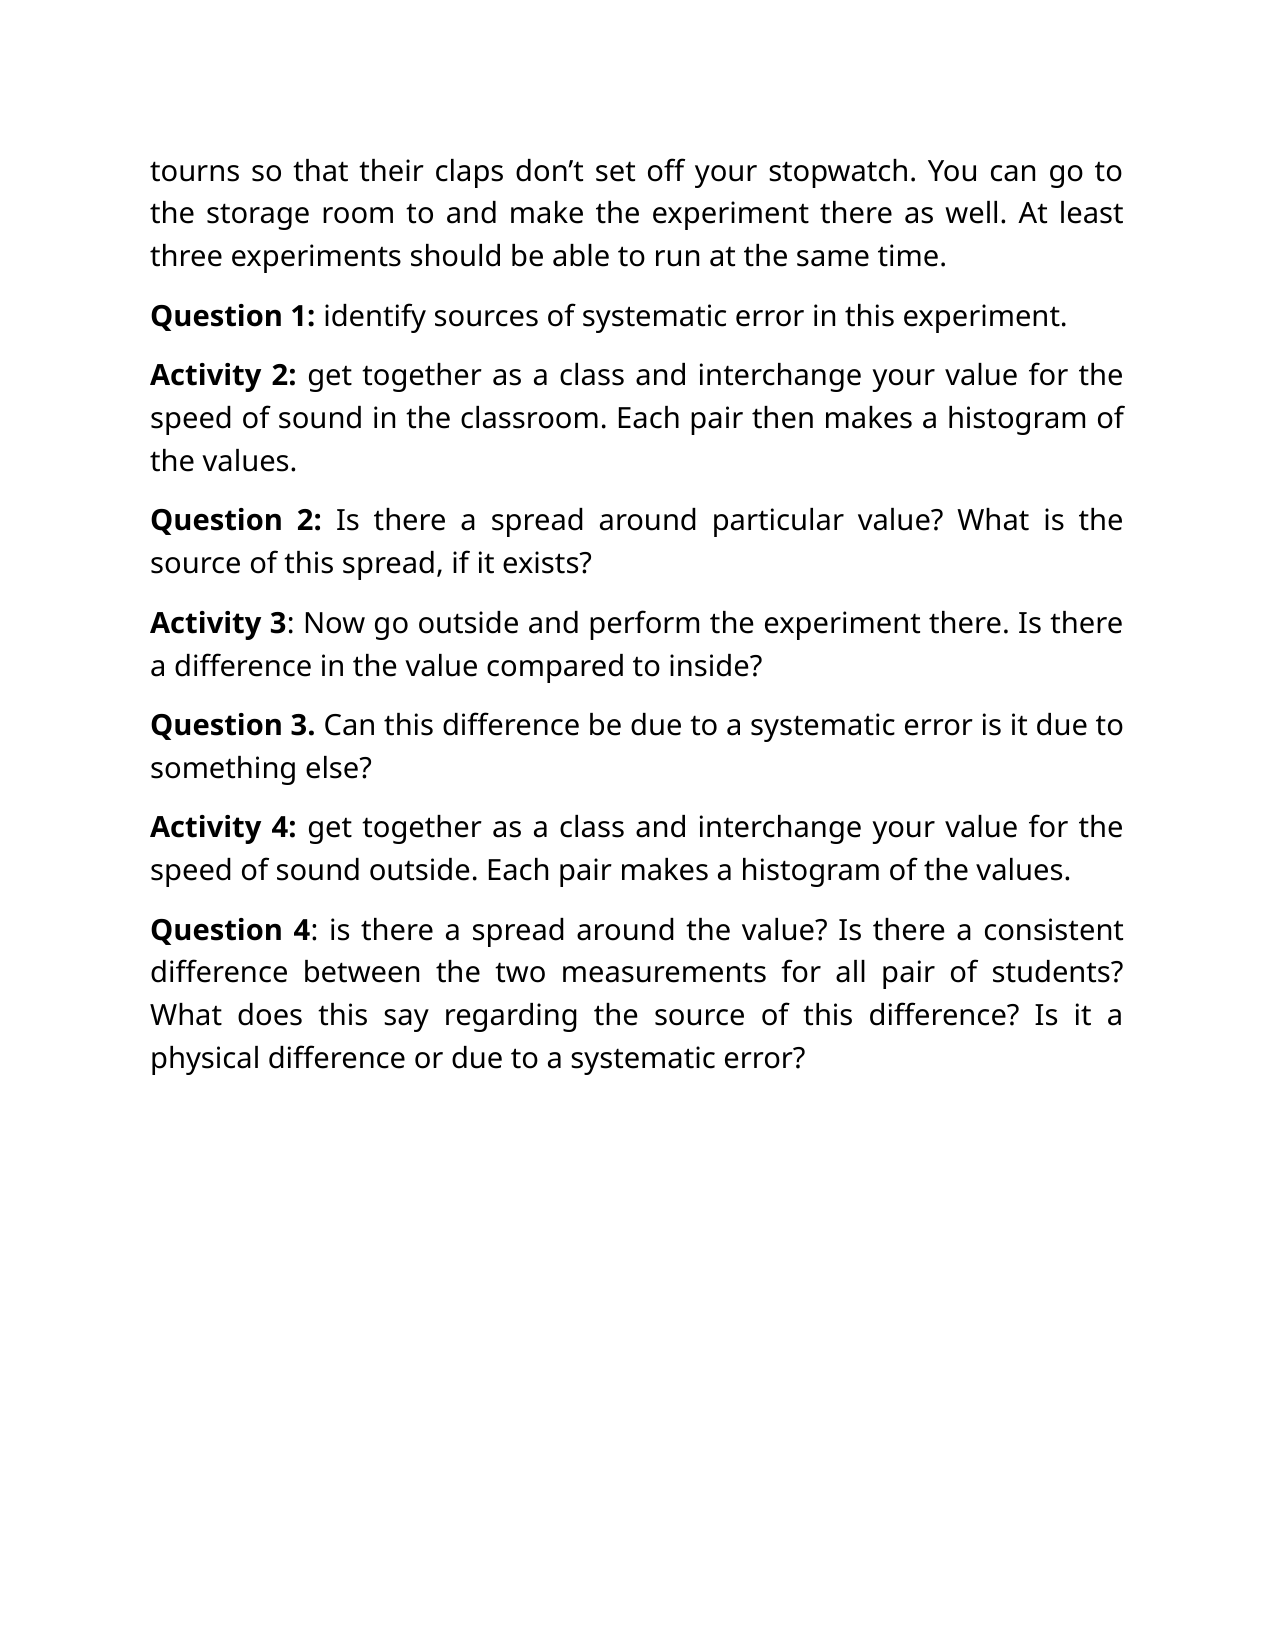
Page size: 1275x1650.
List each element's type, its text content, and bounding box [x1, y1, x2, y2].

text Activity 2: get together as a class and interchange your value for the speed of sound in the classroom. Each pair then makes a histogram of the values. [150, 354, 1125, 480]
text Activity 4: get together as a class and interchange your value for the speed of sound outside. Each pair makes a histogram of the values. [150, 807, 1125, 889]
text Activity 3: Now go outside and perform the experiment there. Is there a difference in the value compared to inside? [150, 602, 1125, 684]
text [150, 150, 1125, 275]
text Question 1: identify sources of systematic error in this experiment. [150, 295, 1125, 335]
text Question 3. Can this difference be due to a systematic error is it due to something else? [150, 704, 1125, 787]
text Question 2: Is there a spread around particular value? What is the source of this spread, if it exists? [150, 500, 1125, 582]
text Question 4: is there a spread around the value? Is there a consistent difference between the two measurements for all pair of students? What does this say regarding the source of this difference? Is it a physical difference or due to a systematic error? [150, 909, 1125, 1077]
